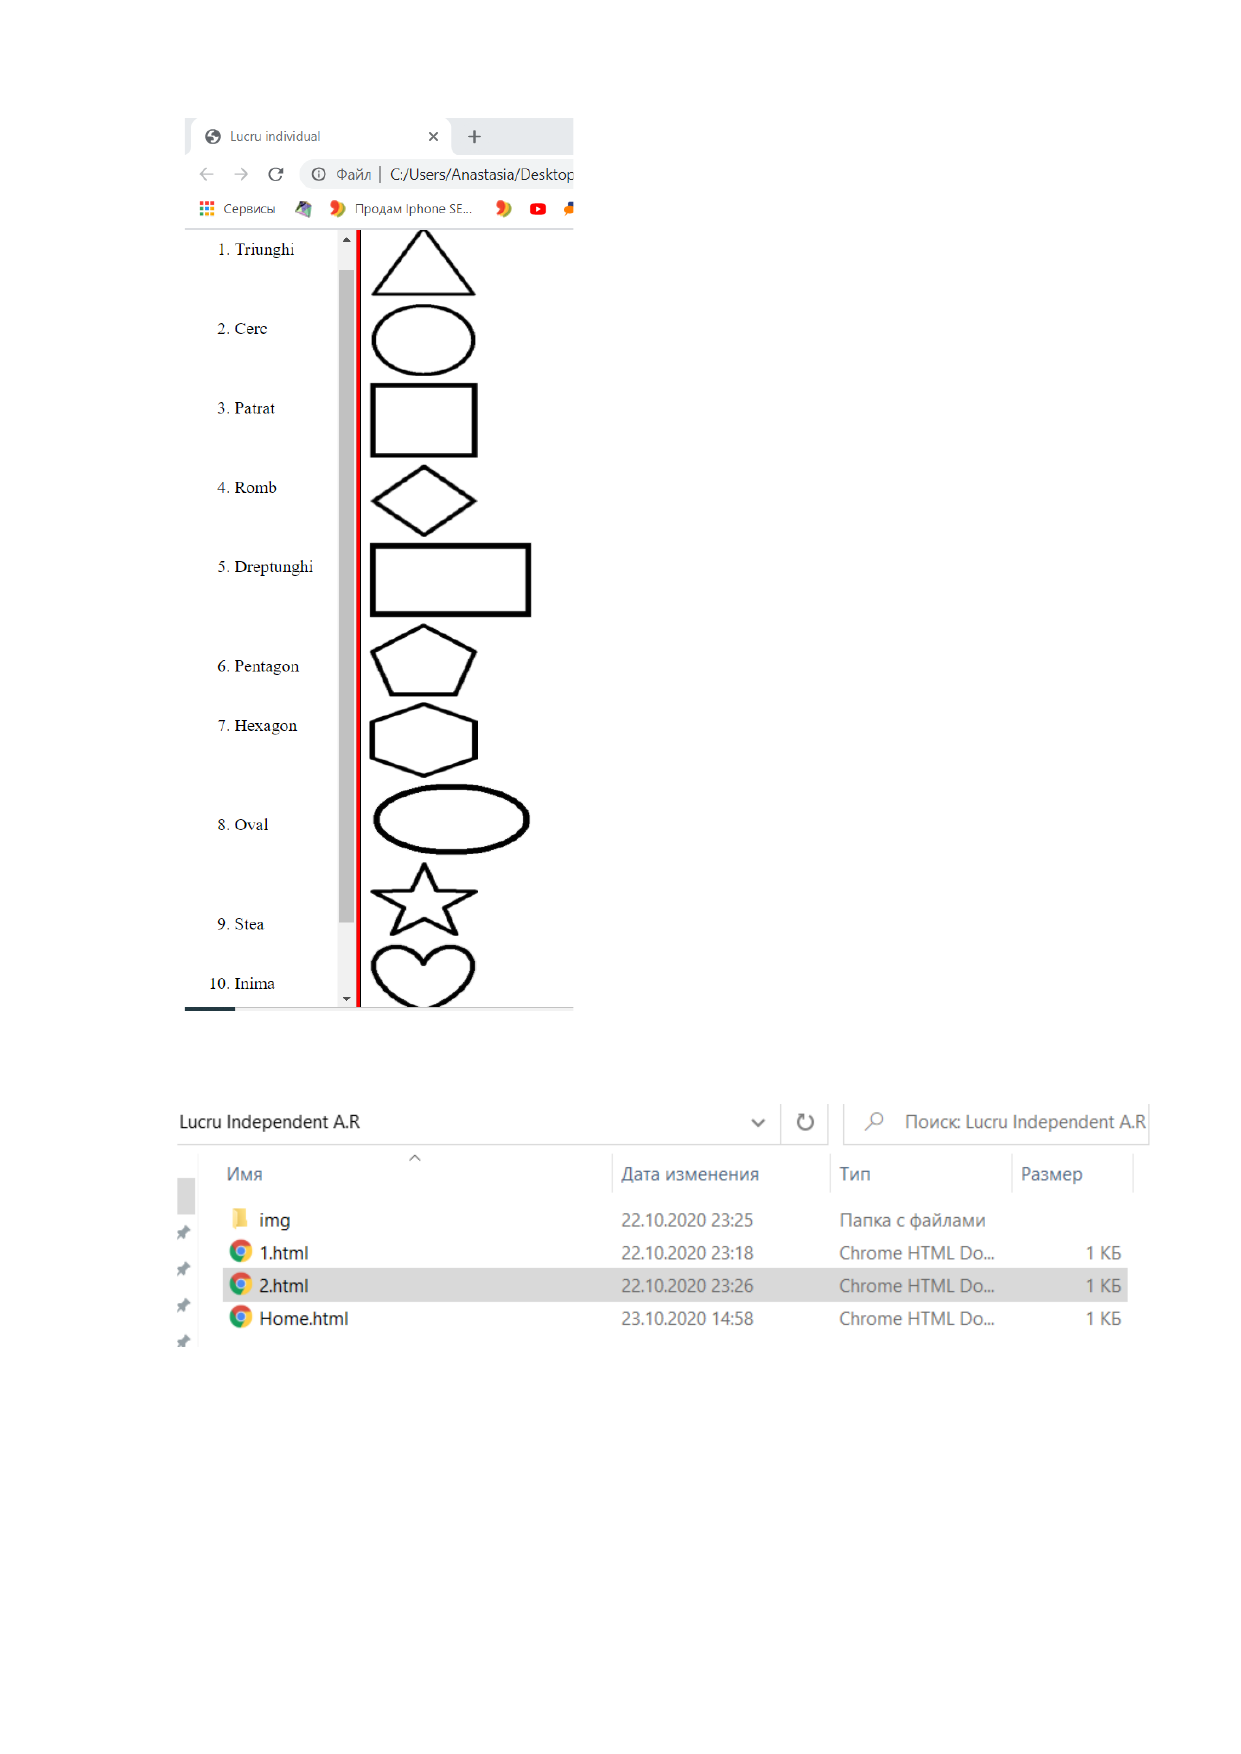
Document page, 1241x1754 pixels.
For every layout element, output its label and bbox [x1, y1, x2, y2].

picture [177, 1104, 1152, 1347]
picture [184, 118, 574, 1011]
